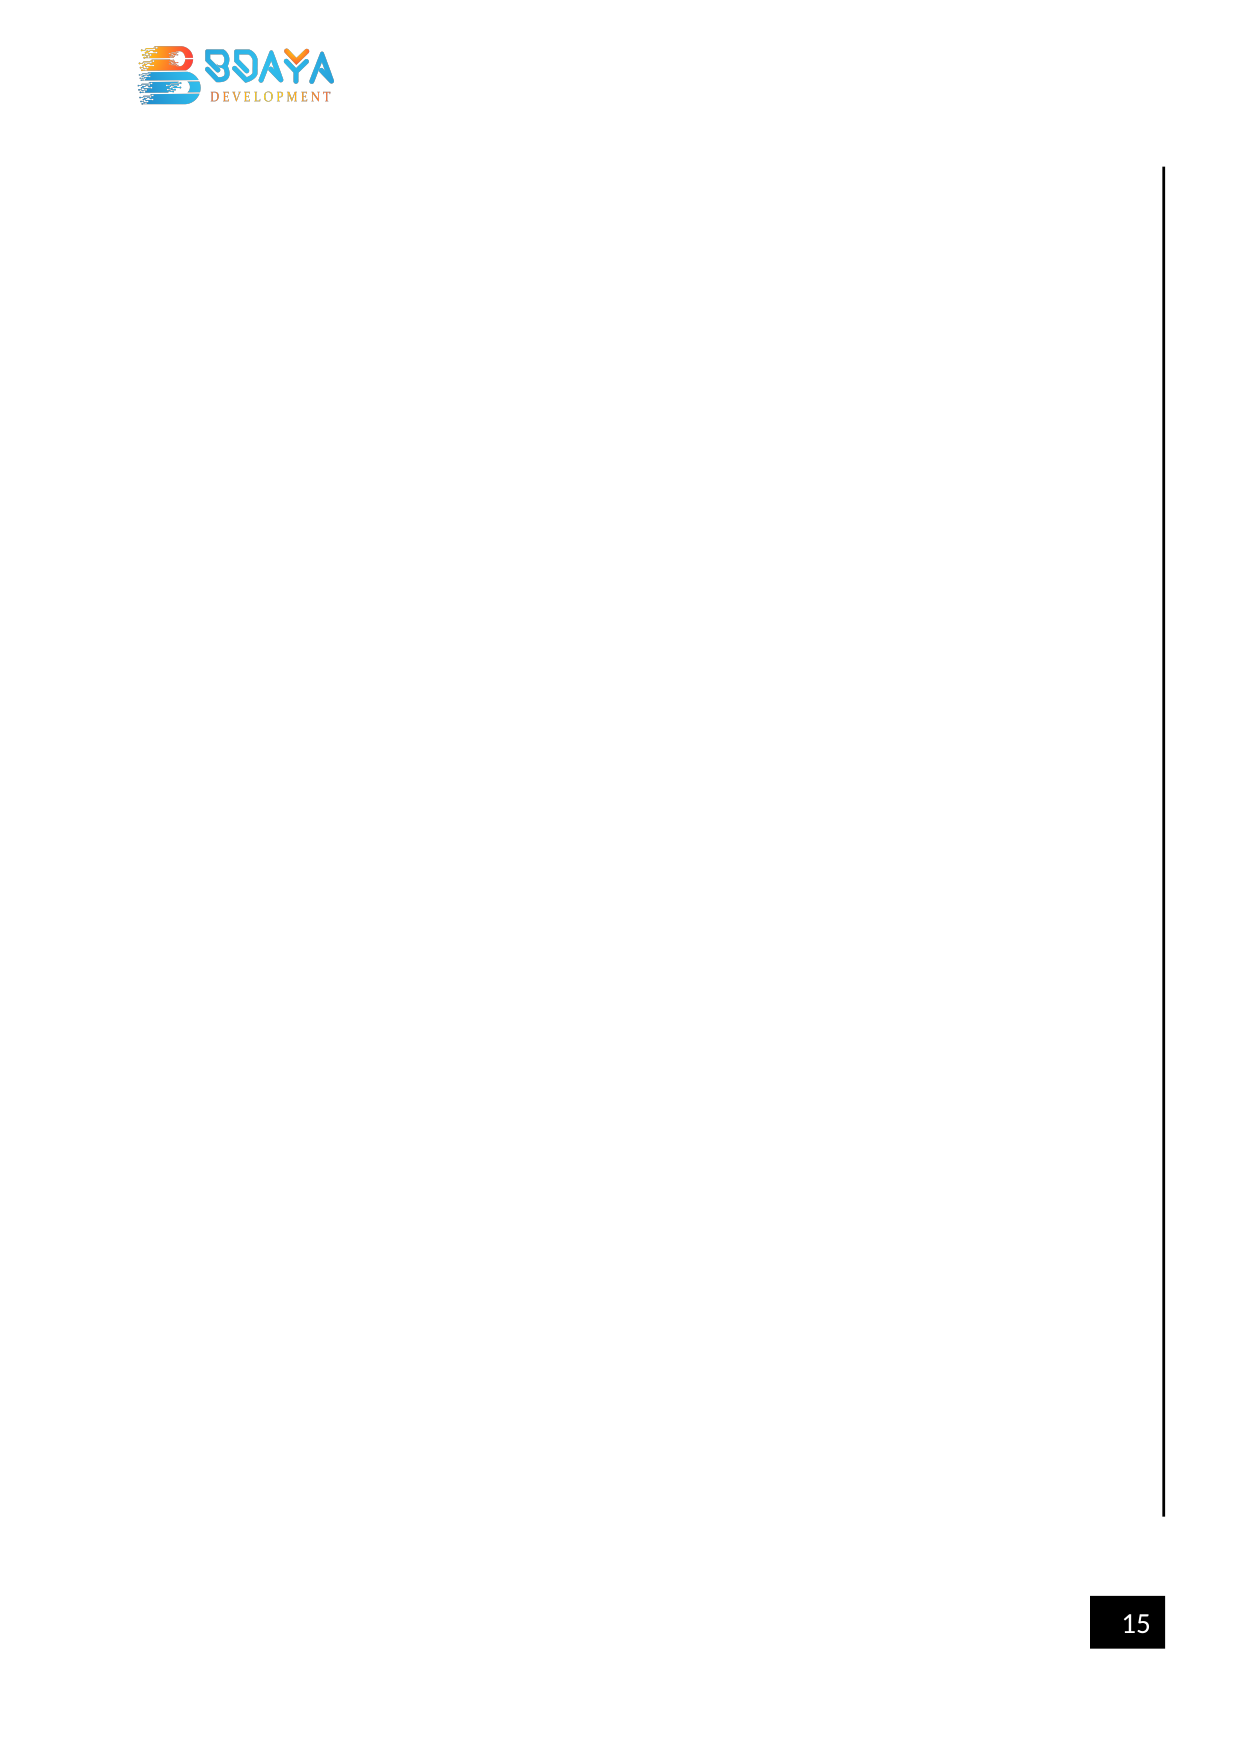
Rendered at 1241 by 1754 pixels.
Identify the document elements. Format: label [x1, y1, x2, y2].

picture [137, 41, 337, 109]
